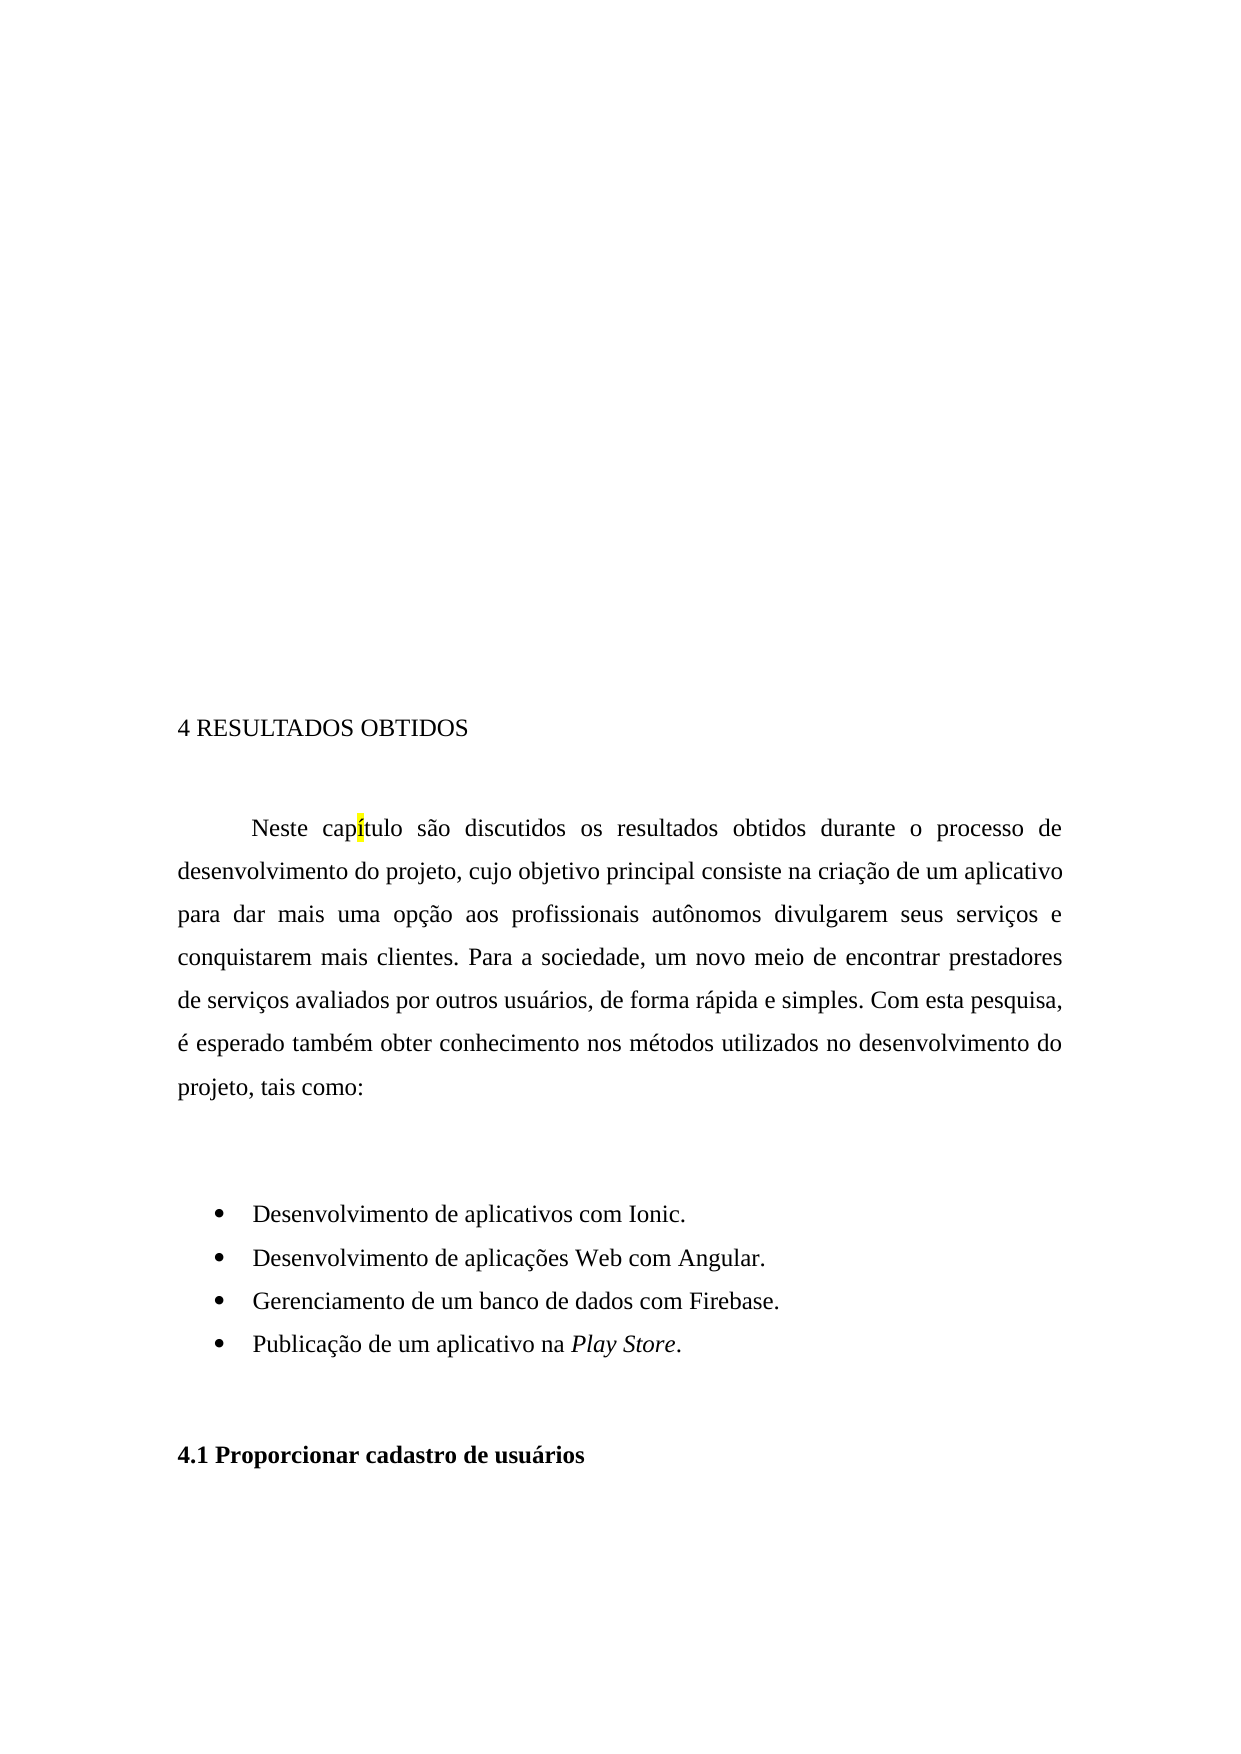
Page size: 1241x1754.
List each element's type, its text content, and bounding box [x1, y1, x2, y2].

subtitle 4.1 Proporcionar cadastro de usuários [177, 1440, 1063, 1469]
list Publicação de um aplicativo na Play Store. [215, 1329, 1063, 1358]
subtitle 4 RESULTADOS OBTIDOS [177, 713, 1063, 742]
list Desenvolvimento de aplicativos com Ionic. [215, 1199, 1063, 1228]
list Desenvolvimento de aplicações Web com Angular. [215, 1243, 1063, 1271]
text Neste capítulo são discutidos os resultados obtidos durante o processo de desenvolvimento do projeto, cujo objetivo principal consiste na criação de um aplicativo para dar mais uma opção aos profissionais autônomos divulgarem seus serviços e conquistarem mais clientes. Para a sociedade, um novo meio de encontrar prestadores de serviços avaliados por outros usuários, de forma rápida e simples. Com esta pesquisa, é esperado também obter conhecimento nos métodos utilizados no desenvolvimento do projeto, tais como: [177, 813, 1063, 1100]
list Gerenciamento de um banco de dados com Firebase. [215, 1286, 1063, 1314]
